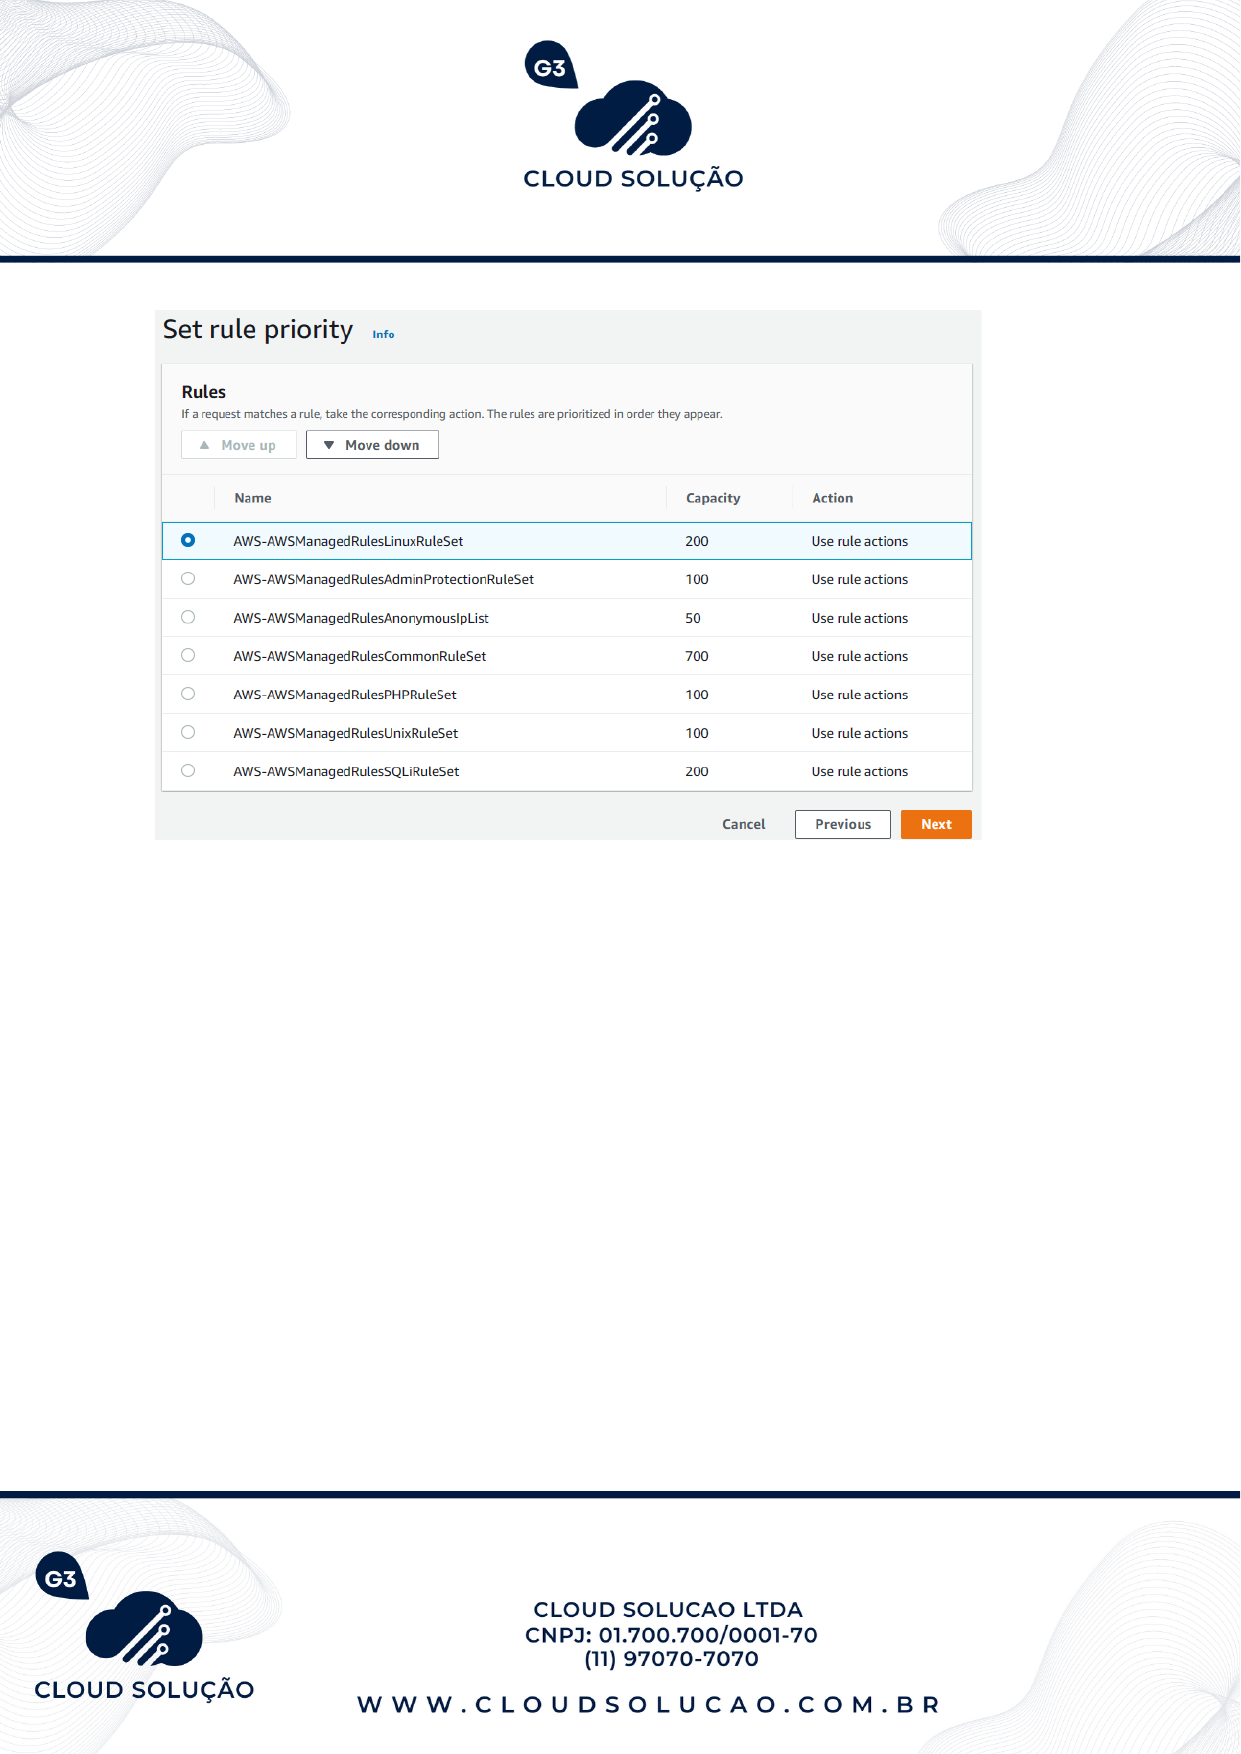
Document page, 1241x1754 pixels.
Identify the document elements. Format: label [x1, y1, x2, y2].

picture [0, 0, 1241, 263]
picture [0, 1491, 1241, 1754]
picture [155, 310, 982, 840]
